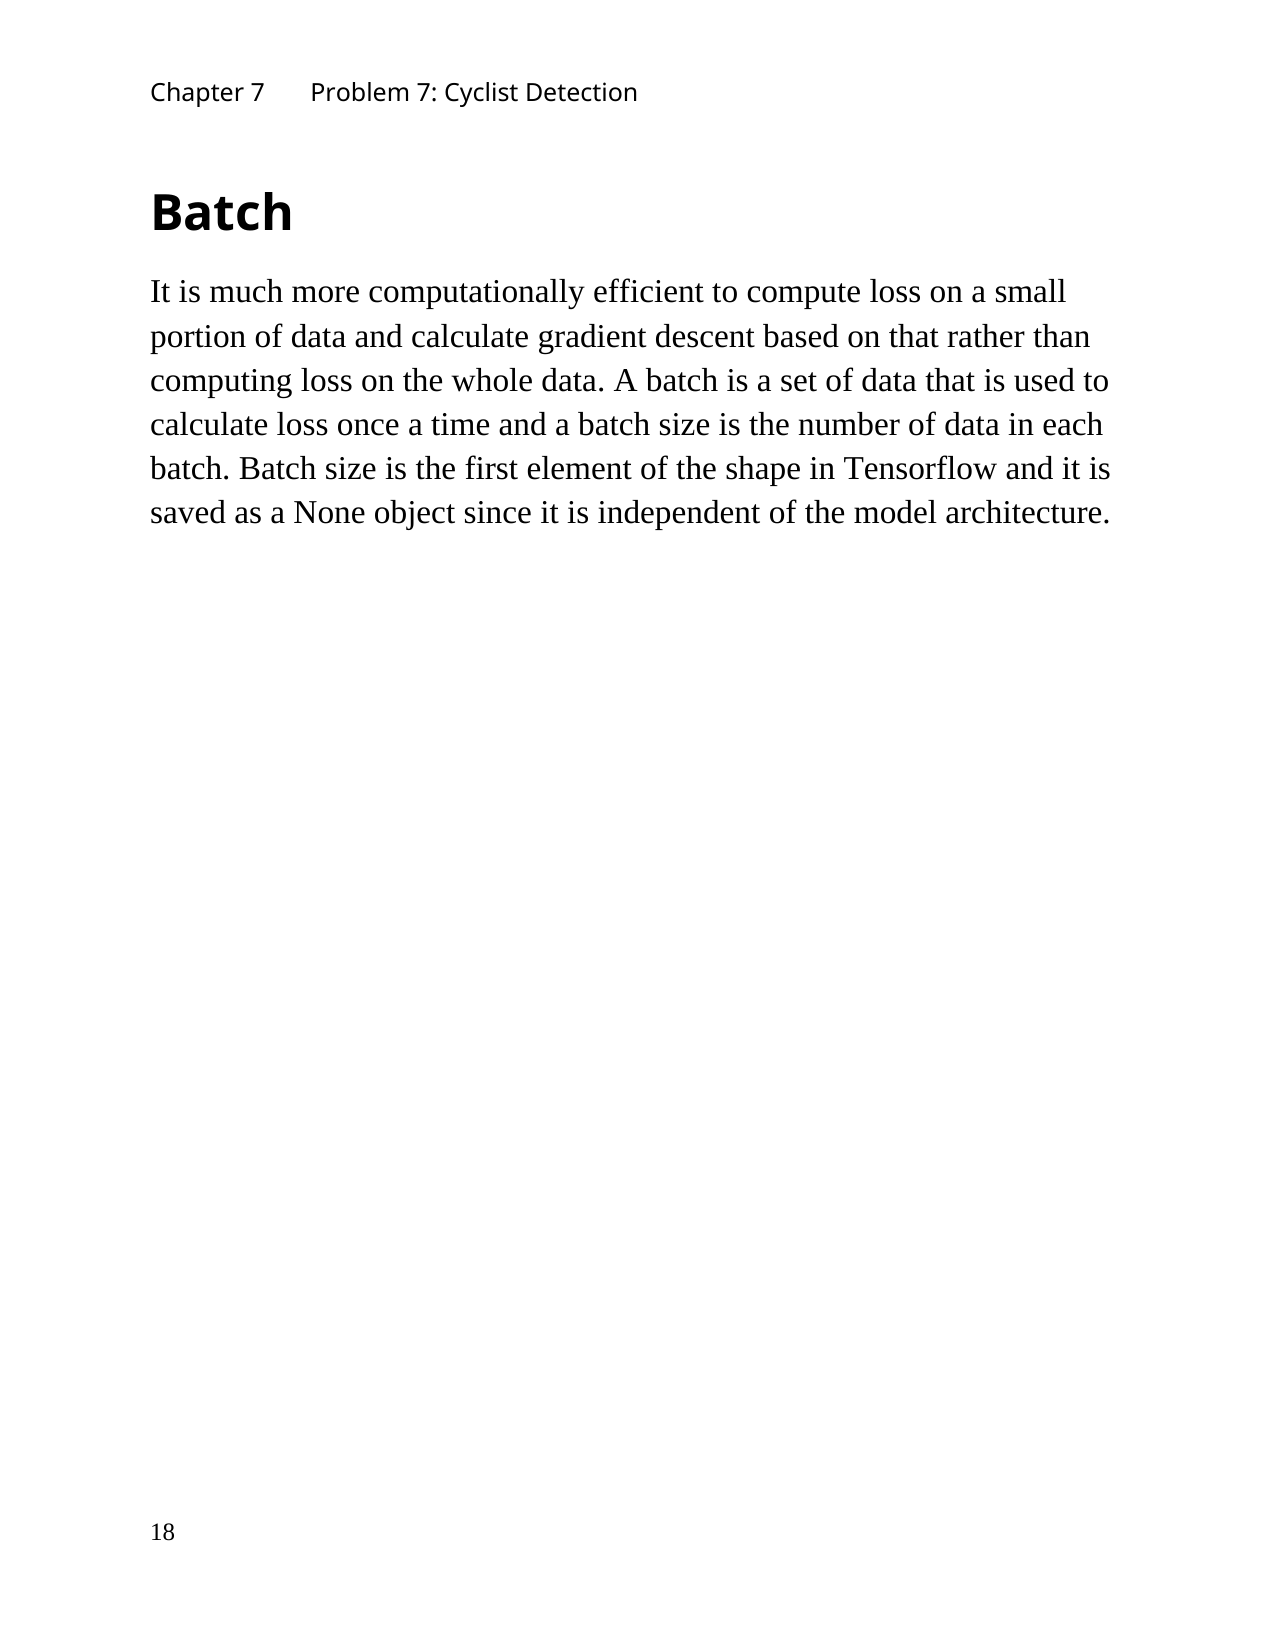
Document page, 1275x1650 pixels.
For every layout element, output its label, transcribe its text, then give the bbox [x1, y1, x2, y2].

text It is much more computationally efficient to compute loss on a small portion of data and calculate gradient descent based on that rather than computing loss on the whole data. A batch is a set of data that is used to calculate loss once a time and a batch size is the number of data in each batch. Batch size is the first element of the shape in Tensorflow and it is saved as a None object since it is independent of the model architecture. [150, 272, 1125, 530]
text Batch [150, 177, 1125, 245]
